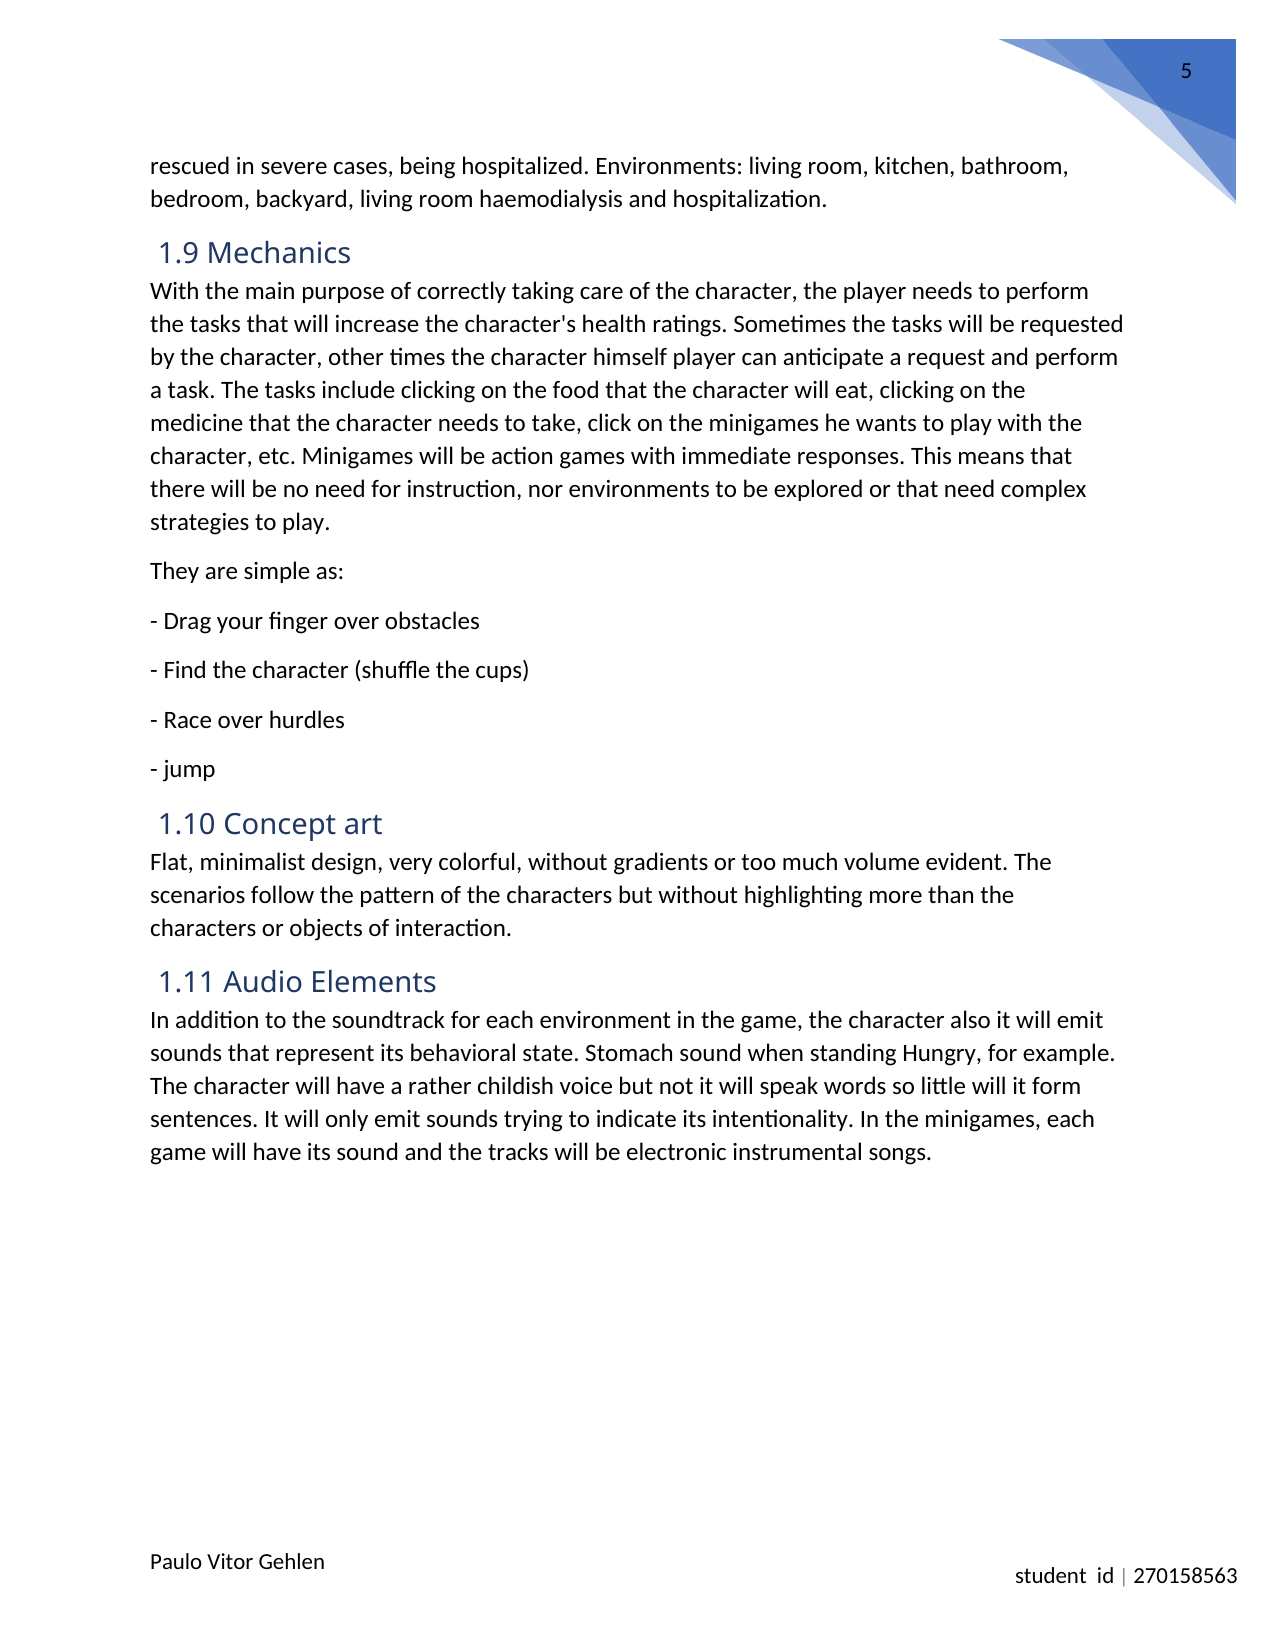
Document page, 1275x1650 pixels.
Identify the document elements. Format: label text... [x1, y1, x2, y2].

text Flat, minimalist design, very colorful, without gradients or too much volume evident. The scenarios follow the pattern of the characters but without highlighting more than the characters or objects of interaction. [150, 846, 1125, 942]
text In addition to the soundtrack for each environment in the game, the character also it will emit sounds that represent its behavioral state. Stomach sound when standing Hungry, for example. The character will have a rather childish voice but not it will speak words so little will it form sentences. It will only emit sounds trying to indicate its intentionality. In the minigames, each game will have its sound and the tracks will be electronic instrumental songs. [150, 1004, 1125, 1166]
text With the main purpose of correctly taking care of the character, the player needs to perform the tasks that will increase the character's health ratings. Sometimes the tasks will be requested by the character, other times the character himself player can anticipate a request and perform a task. The tasks include clicking on the food that the character will eat, clicking on the medicine that the character needs to take, click on the minigames he wants to play with the character, etc. Minigames will be action games with immediate responses. This means that there will be no need for instruction, nor environments to be explored or that need complex strategies to play. [150, 275, 1125, 536]
text - Drag your finger over obstacles [150, 605, 1125, 635]
picture [997, 39, 1236, 205]
subtitle 1.11 Audio Elements [150, 961, 1125, 1001]
subtitle 1.10 Concept art [150, 803, 1125, 843]
text - Find the character (shuffle the cups) [150, 654, 1125, 685]
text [150, 150, 1125, 213]
text They are simple as: [150, 555, 1125, 586]
text - Race over hurdles [150, 704, 1125, 734]
subtitle 1.9 Mechanics [150, 232, 1125, 272]
text - jump [150, 754, 1125, 784]
